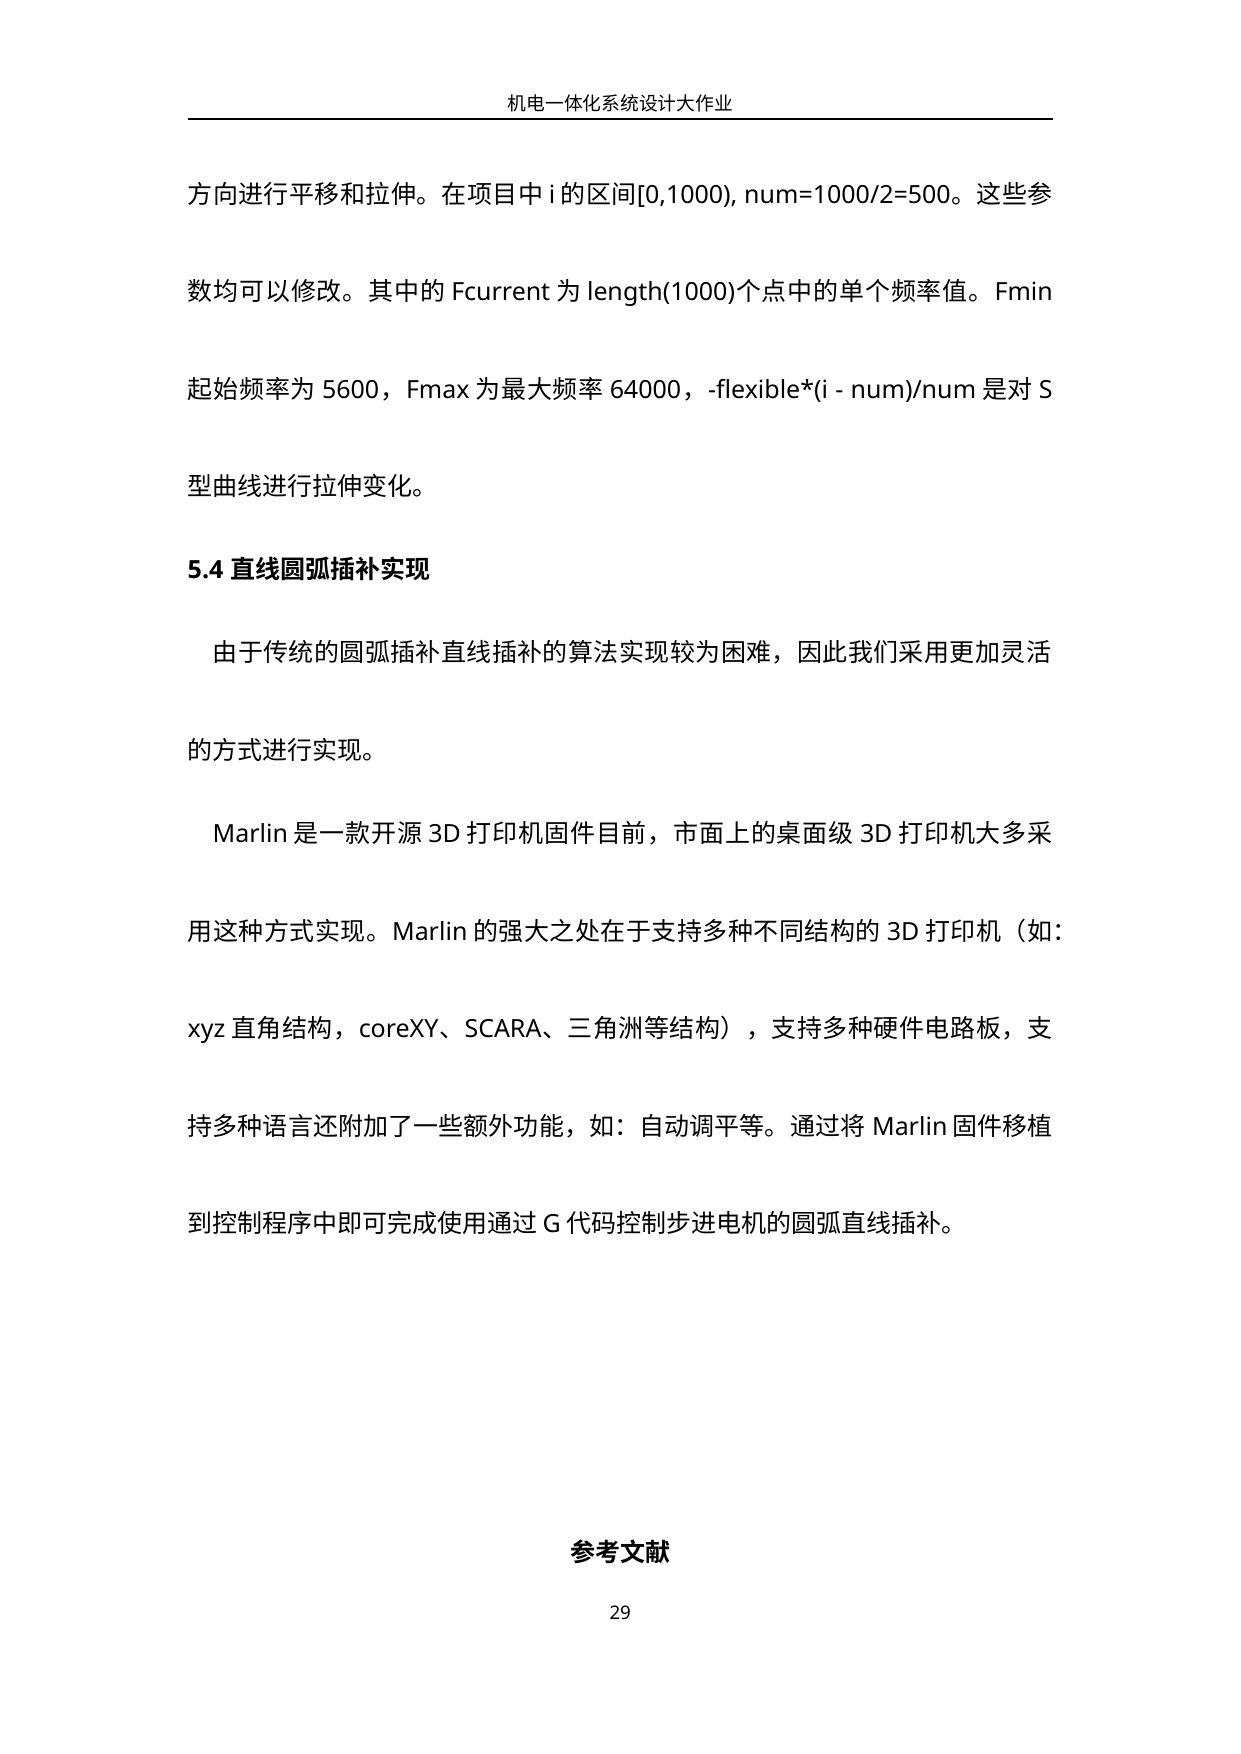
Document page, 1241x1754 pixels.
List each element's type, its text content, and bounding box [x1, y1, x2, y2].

text 5.4 直线圆弧插补实现 [187, 535, 1053, 600]
text 参考文献 [187, 1518, 1053, 1583]
text 由于传统的圆弧插补直线插补的算法实现较为困难，因此我们采用更加灵活的方式进行实现。 [187, 618, 1053, 781]
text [187, 160, 1053, 517]
text Marlin是一款开源3D打印机固件目前，市面上的桌面级3D打印机大多采用这种方式实现。Marlin的强大之处在于支持多种不同结构的3D打印机（如：xyz直角结构，coreXY、SCARA、三角洲等结构），支持多种硬件电路板，支持多种语言还附加了一些额外功能，如：自动调平等。通过将 Marlin固件移植到控制程序中即可完成使用通过G代码控制步进电机的圆弧直线插补。 [187, 799, 1053, 1254]
